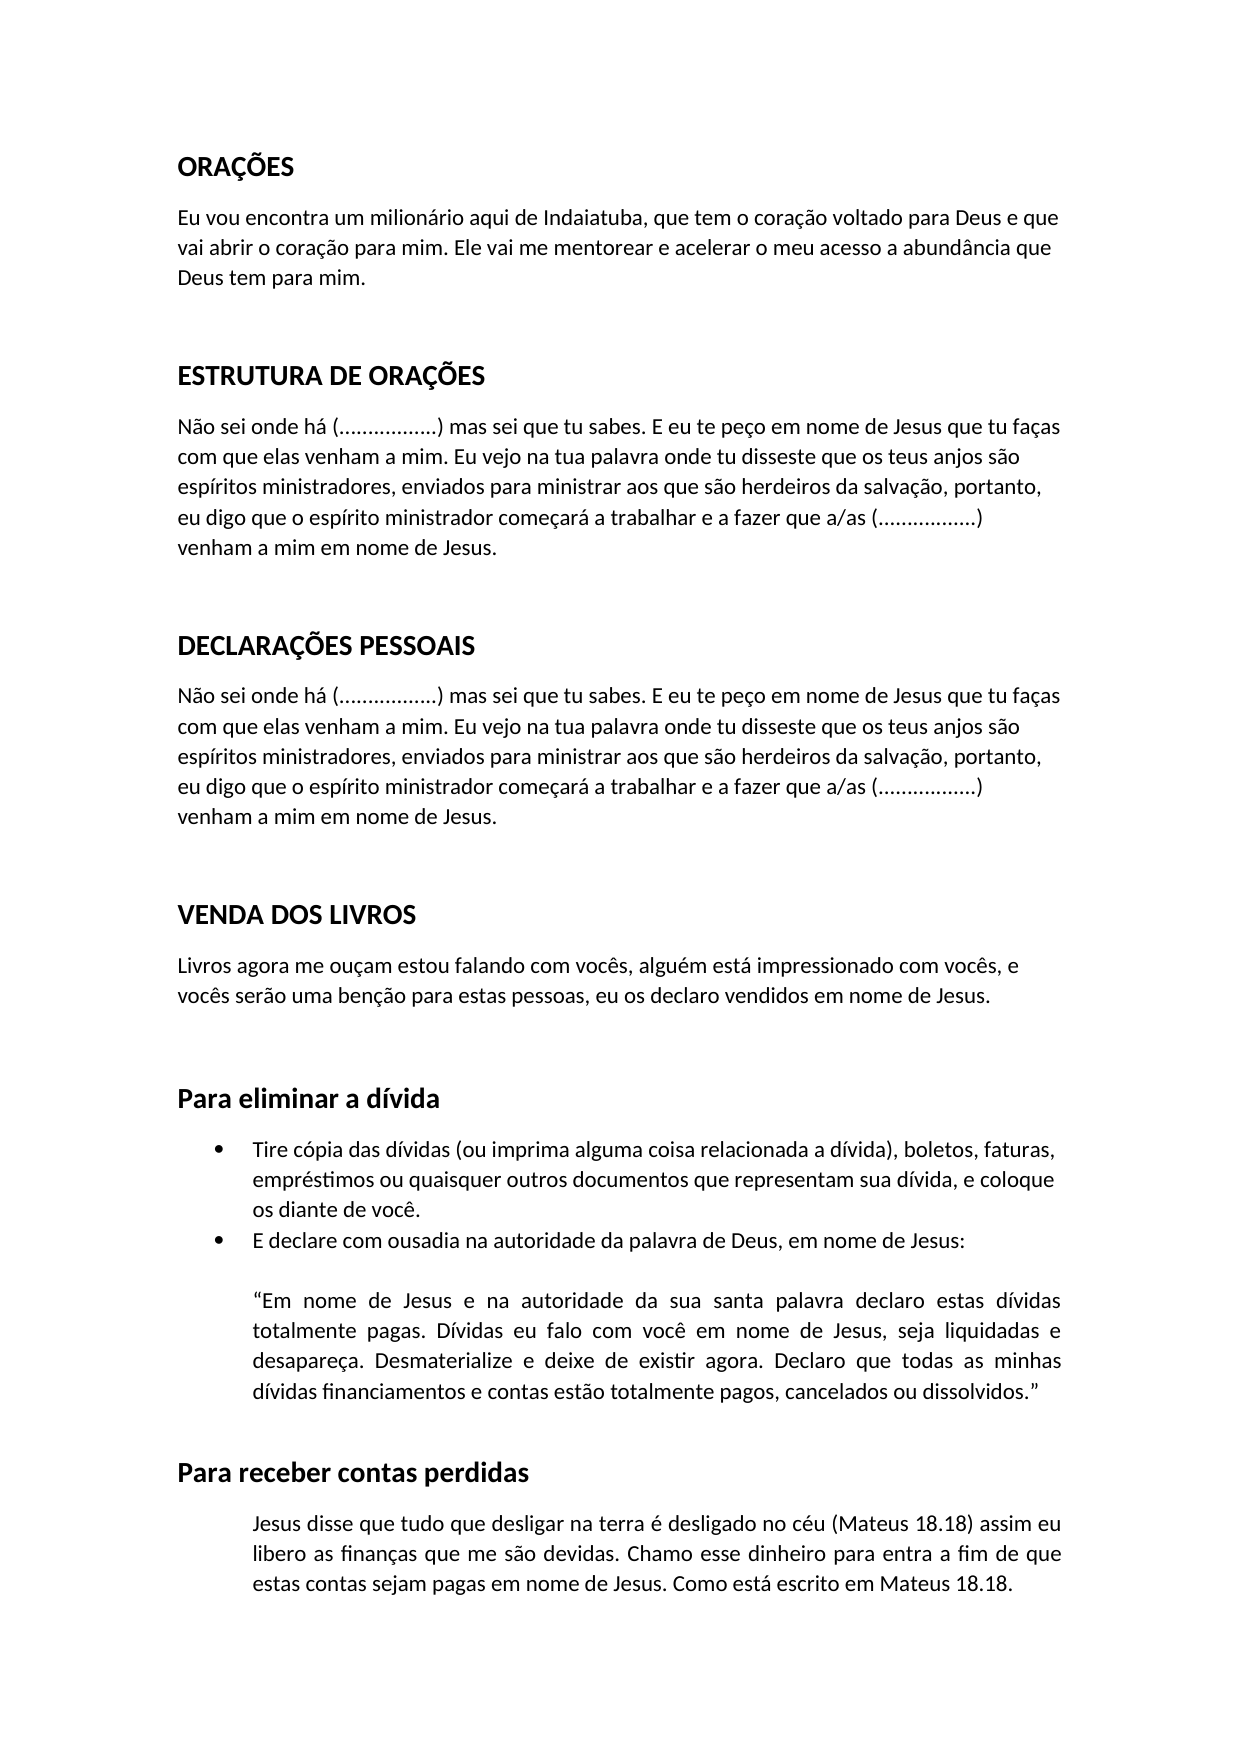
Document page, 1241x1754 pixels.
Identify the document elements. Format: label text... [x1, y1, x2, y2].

list “Em nome de Jesus e na autoridade da sua santa palavra declaro estas dívidas totalmente pagas. Dívidas eu falo com você em nome de Jesus, seja liquidadas e desapareça. Desmaterialize e deixe de existir agora. Declaro que todas as minhas dívidas financiamentos e contas estão totalmente pagos, cancelados ou dissolvidos.” [252, 1286, 1063, 1405]
list E declare com ousadia na autoridade da palavra de Deus, em nome de Jesus: [215, 1226, 1063, 1254]
text Para eliminar a dívida [177, 1080, 1063, 1116]
text ESTRUTURA DE ORAÇÕES [177, 357, 1063, 392]
text DECLARAÇÕES PESSOAIS [177, 627, 1063, 662]
text ORAÇÕES [177, 148, 1063, 183]
text Livros agora me ouçam estou falando com vocês, alguém está impressionado com vocês, e vocês serão uma benção para estas pessoas, eu os declaro vendidos em nome de Jesus. [177, 951, 1063, 1009]
text VENDA DOS LIVROS [177, 896, 1063, 932]
text Não sei onde há (.................) mas sei que tu sabes. E eu te peço em nome de Jesus que tu faças com que elas venham a mim. Eu vejo na tua palavra onde tu disseste que os teus anjos são espíritos ministradores, enviados para ministrar aos que são herdeiros da salvação, portanto, eu digo que o espírito ministrador começará a trabalhar e a fazer que a/as (.................) venham a mim em nome de Jesus. [177, 682, 1063, 831]
text Eu vou encontra um milionário aqui de Indaiatuba, que tem o coração voltado para Deus e que vai abrir o coração para mim. Ele vai me mentorear e acelerar o meu acesso a abundância que Deus tem para mim. [177, 203, 1063, 291]
text Não sei onde há (.................) mas sei que tu sabes. E eu te peço em nome de Jesus que tu faças com que elas venham a mim. Eu vejo na tua palavra onde tu disseste que os teus anjos são espíritos ministradores, enviados para ministrar aos que são herdeiros da salvação, portanto, eu digo que o espírito ministrador começará a trabalhar e a fazer que a/as (.................) venham a mim em nome de Jesus. [177, 412, 1063, 561]
list Tire cópia das dívidas (ou imprima alguma coisa relacionada a dívida), boletos, faturas, empréstimos ou quaisquer outros documentos que representam sua dívida, e coloque os diante de você. [215, 1135, 1063, 1223]
text Para receber contas perdidas [177, 1454, 1063, 1489]
